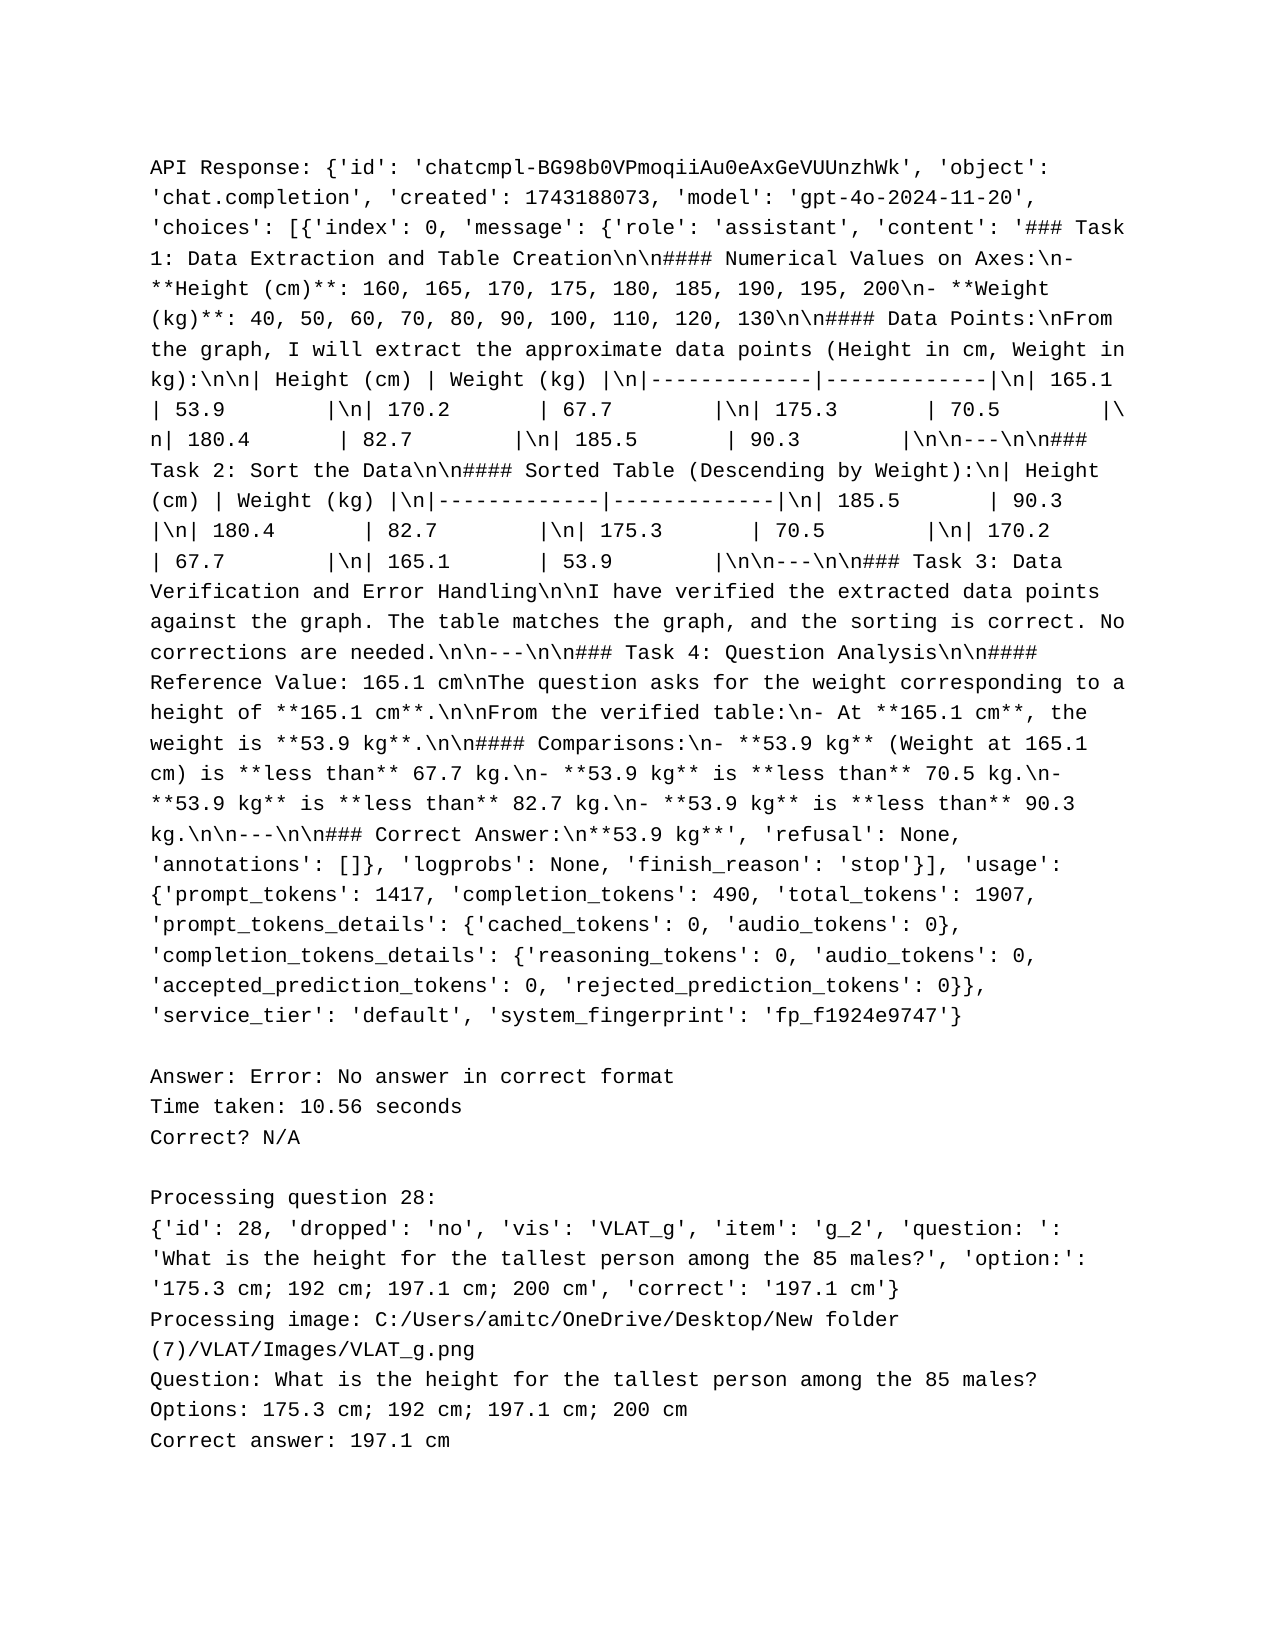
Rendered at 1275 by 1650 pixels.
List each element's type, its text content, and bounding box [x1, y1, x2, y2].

text Time taken: 10.56 seconds [150, 1090, 1125, 1120]
text Question: What is the height for the tallest person among the 85 males? [150, 1362, 1125, 1393]
text API Response: {'id': 'chatcmpl-BG98b0VPmoqiiAu0eAxGeVUUnzhWk', 'object': 'chat.completion', 'created': 1743188073, 'model': 'gpt-4o-2024-11-20', 'choices': [{'index': 0, 'message': {'role': 'assistant', 'content': '### Task 1: Data Extraction and Table Creation\n\n#### Numerical Values on Axes:\n- **Height (cm)**: 160, 165, 170, 175, 180, 185, 190, 195, 200\n- **Weight (kg)**: 40, 50, 60, 70, 80, 90, 100, 110, 120, 130\n\n#### Data Points:\nFrom the graph, I will extract the approximate data points (Height in cm, Weight in kg):\n\n| Height (cm) | Weight (kg) |\n|-------------|-------------|\n| 165.1 | 53.9 |\n| 170.2 | 67.7 |\n| 175.3 | 70.5 |\n| 180.4 | 82.7 |\n| 185.5 | 90.3 |\n\n---\n\n### Task 2: Sort the Data\n\n#### Sorted Table (Descending by Weight):\n| Height (cm) | Weight (kg) |\n|-------------|-------------|\n| 185.5 | 90.3 |\n| 180.4 | 82.7 |\n| 175.3 | 70.5 |\n| 170.2 | 67.7 |\n| 165.1 | 53.9 |\n\n---\n\n### Task 3: Data Verification and Error Handling\n\nI have verified the extracted data points against the graph. The table matches the graph, and the sorting is correct. No corrections are needed.\n\n---\n\n### Task 4: Question Analysis\n\n#### Reference Value: 165.1 cm\nThe question asks for the weight corresponding to a height of **165.1 cm**.\n\nFrom the verified table:\n- At **165.1 cm**, the weight is **53.9 kg**.\n\n#### Comparisons:\n- **53.9 kg** (Weight at 165.1 cm) is **less than** 67.7 kg.\n- **53.9 kg** is **less than** 70.5 kg.\n- **53.9 kg** is **less than** 82.7 kg.\n- **53.9 kg** is **less than** 90.3 kg.\n\n---\n\n### Correct Answer:\n**53.9 kg**', 'refusal': None, 'annotations': []}, 'logprobs': None, 'finish_reason': 'stop'}], 'usage': {'prompt_tokens': 1417, 'completion_tokens': 490, 'total_tokens': 1907, 'prompt_tokens_details': {'cached_tokens': 0, 'audio_tokens': 0}, 'completion_tokens_details': {'reasoning_tokens': 0, 'audio_tokens': 0, 'accepted_prediction_tokens': 0, 'rejected_prediction_tokens': 0}}, 'service_tier': 'default', 'system_fingerprint': 'fp_f1924e9747'} [150, 150, 1125, 1029]
text Options: 175.3 cm; 192 cm; 197.1 cm; 200 cm [150, 1393, 1125, 1423]
text Correct? N/A [150, 1120, 1125, 1150]
text Correct answer: 197.1 cm [150, 1423, 1125, 1453]
text Answer: Error: No answer in correct format [150, 1059, 1125, 1090]
text {'id': 28, 'dropped': 'no', 'vis': 'VLAT_g', 'item': 'g_2', 'question: ': 'What is the height for the tallest person among the 85 males?', 'option:': '175.3 cm; 192 cm; 197.1 cm; 200 cm', 'correct': '197.1 cm'} [150, 1211, 1125, 1302]
text Processing question 28: [150, 1181, 1125, 1211]
text Processing image: C:/Users/amitc/OneDrive/Desktop/New folder (7)/VLAT/Images/VLAT_g.png [150, 1302, 1125, 1362]
